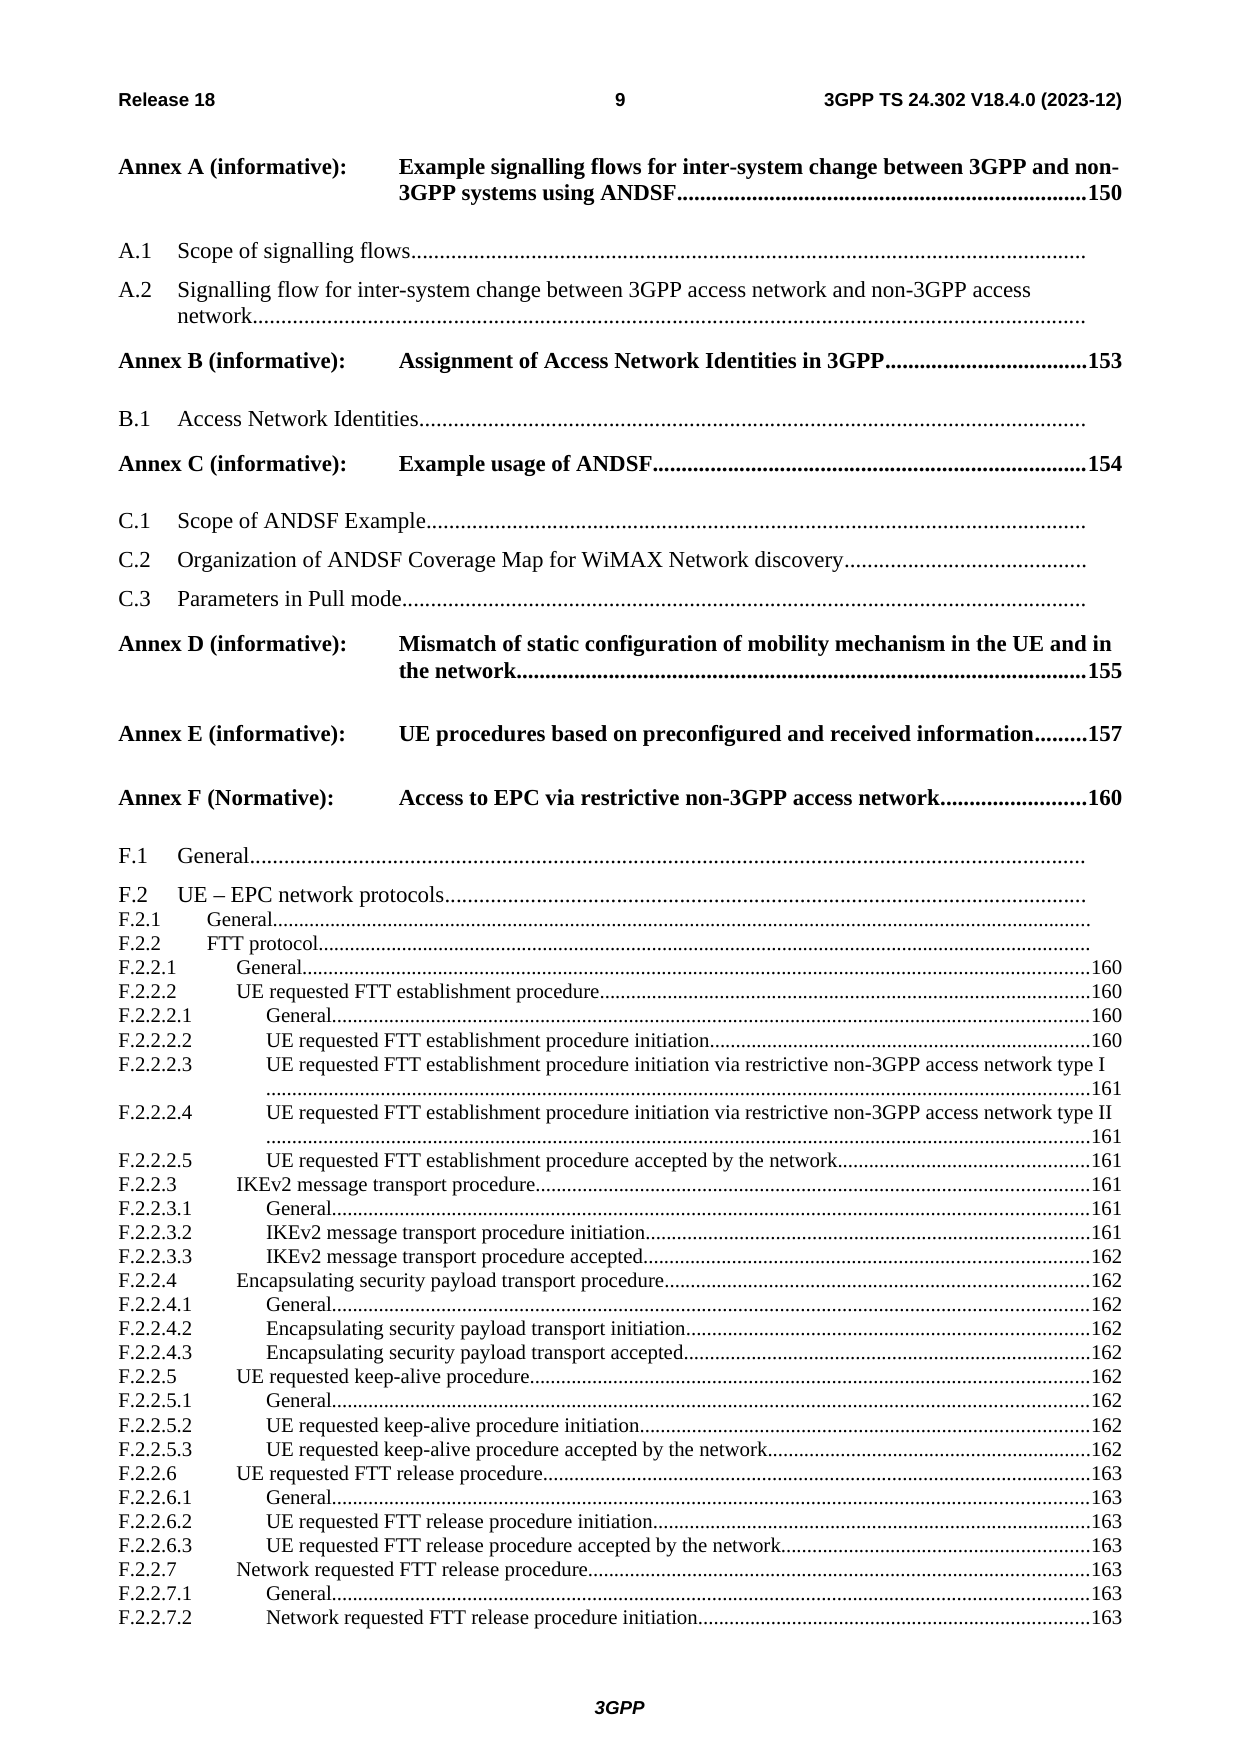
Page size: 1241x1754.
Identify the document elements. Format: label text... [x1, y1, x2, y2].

text F.2.2.2.2 UE requested FTT establishment procedure initiation 160 [118, 1027, 1122, 1052]
text F.2.2.2 UE requested FTT establishment procedure 160 [118, 979, 1122, 1003]
text F.1 General 160 [118, 842, 1078, 868]
text F.2.2.3 IKEv2 message transport procedure 161 [118, 1172, 1122, 1196]
text A.2 Signalling flow for inter-system change between 3GPP access network and non-3GPP access network 150 [118, 276, 1078, 328]
text F.2.2.4.3 Encapsulating security payload transport accepted 162 [118, 1340, 1122, 1364]
text F.2.2.6.1 General 163 [118, 1485, 1122, 1509]
text Annex A (informative): Example signalling flows for inter-system change between 3GPP and non-3GPP systems using ANDSF 150 [118, 153, 1122, 206]
text F.2.2.4 Encapsulating security payload transport procedure 162 [118, 1268, 1122, 1292]
text Annex F (Normative): Access to EPC via restrictive non-3GPP access network 160 [118, 784, 1122, 811]
text F.2.2.1 General 160 [118, 955, 1122, 979]
text F.2.2 FTT protocol 160 [118, 931, 1078, 955]
text B.1 Access Network Identities 153 [118, 405, 1078, 431]
text Annex C (informative): Example usage of ANDSF 154 [118, 450, 1122, 476]
text F.2.2.5.3 UE requested keep-alive procedure accepted by the network 162 [118, 1437, 1122, 1461]
text F.2.2.3.3 IKEv2 message transport procedure accepted 162 [118, 1244, 1122, 1268]
text F.2.2.5.2 UE requested keep-alive procedure initiation 162 [118, 1412, 1122, 1437]
text Annex B (informative): Assignment of Access Network Identities in 3GPP 153 [118, 347, 1122, 373]
text F.2.2.3.1 General 161 [118, 1196, 1122, 1220]
text F.2.2.4.1 General 162 [118, 1292, 1122, 1316]
text C.3 Parameters in Pull mode 154 [118, 585, 1078, 612]
text A.1 Scope of signalling flows 150 [118, 237, 1078, 263]
text Annex E (informative): UE procedures based on preconfigured and received information 157 [118, 721, 1122, 747]
text C.2 Organization of ANDSF Coverage Map for WiMAX Network discovery 154 [118, 546, 1078, 573]
text Annex D (informative): Mismatch of static configuration of mobility mechanism in the UE and in the network 155 [118, 630, 1122, 683]
text F.2.2.2.3 UE requested FTT establishment procedure initiation via restrictive non-3GPP access network type I 161 [118, 1052, 1122, 1100]
text F.2.2.3.2 IKEv2 message transport procedure initiation 161 [118, 1220, 1122, 1244]
text F.2.2.4.2 Encapsulating security payload transport initiation 162 [118, 1316, 1122, 1340]
text F.2.2.7.1 General 163 [118, 1581, 1122, 1605]
text F.2.2.2.5 UE requested FTT establishment procedure accepted by the network 161 [118, 1148, 1122, 1172]
text F.2.2.2.1 General 160 [118, 1003, 1122, 1027]
text F.2.2.5.1 General 162 [118, 1388, 1122, 1412]
text C.1 Scope of ANDSF Example 154 [118, 507, 1078, 534]
text F.2 UE – EPC network protocols 160 [118, 881, 1078, 907]
text F.2.2.5 UE requested keep-alive procedure 162 [118, 1364, 1122, 1388]
text F.2.2.6.2 UE requested FTT release procedure initiation 163 [118, 1509, 1122, 1533]
text F.2.1 General 160 [118, 907, 1078, 931]
text F.2.2.6 UE requested FTT release procedure 163 [118, 1461, 1122, 1485]
text F.2.2.7.2 Network requested FTT release procedure initiation 163 [118, 1605, 1122, 1629]
text F.2.2.2.4 UE requested FTT establishment procedure initiation via restrictive non-3GPP access network type II 161 [118, 1100, 1122, 1148]
text F.2.2.6.3 UE requested FTT release procedure accepted by the network 163 [118, 1533, 1122, 1557]
text F.2.2.7 Network requested FTT release procedure 163 [118, 1557, 1122, 1581]
